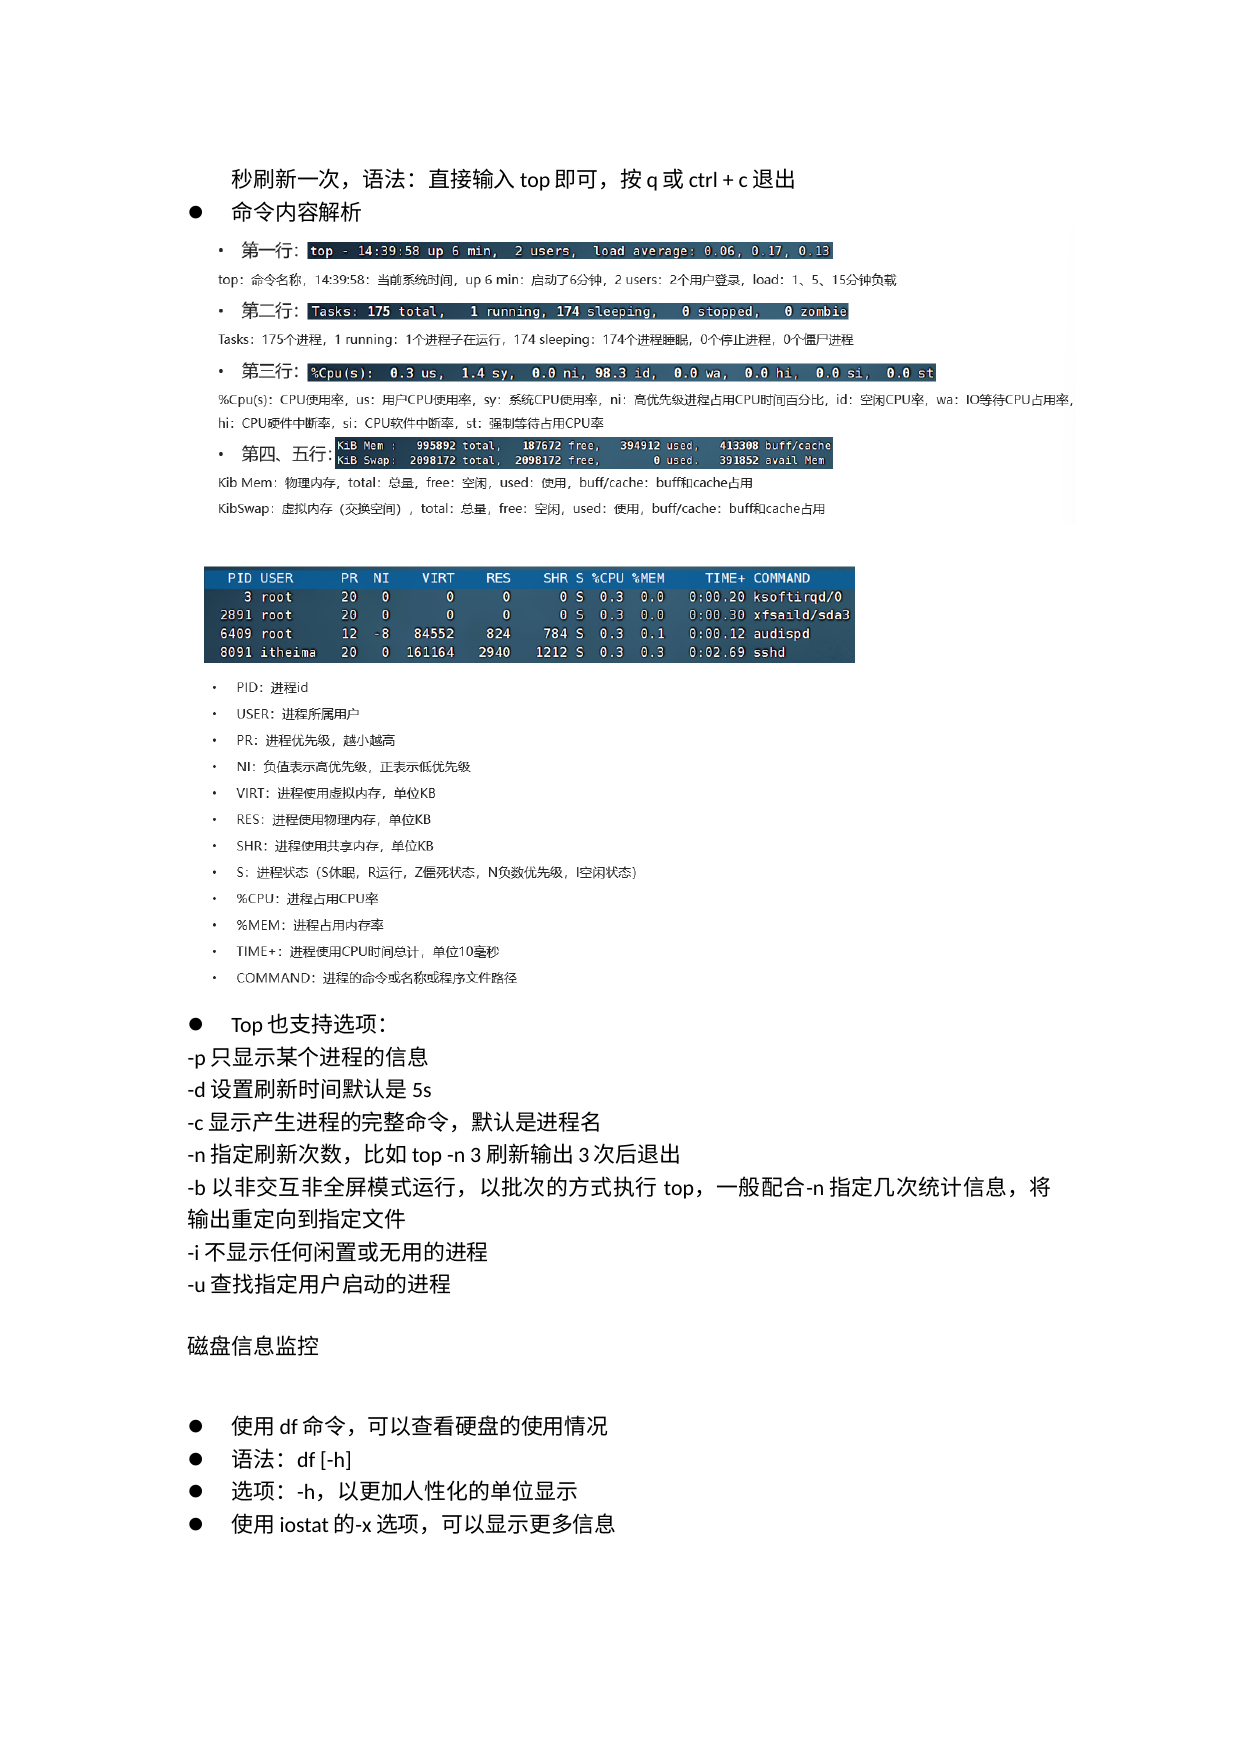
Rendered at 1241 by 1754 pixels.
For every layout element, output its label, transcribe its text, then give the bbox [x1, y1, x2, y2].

picture [187, 552, 886, 995]
list -c 显示产生进程的完整命令，默认是进程名 [187, 1104, 1053, 1137]
subtitle 磁盘信息监控 [187, 1329, 1053, 1361]
list 使用df命令，可以查看硬盘的使用情况 [187, 1409, 1053, 1441]
list 选项：-h，以更加人性化的单位显示 [187, 1474, 1053, 1506]
list -u 查找指定用户启动的进程 [187, 1267, 1053, 1299]
picture [187, 227, 1076, 526]
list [187, 162, 1053, 194]
list Top也支持选项： [187, 1007, 1053, 1039]
list -n 指定刷新次数，比如top -n 3 刷新输出3次后退出 [187, 1137, 1053, 1169]
list 语法：df [-h] [187, 1441, 1053, 1474]
list 命令内容解析 [187, 194, 1053, 227]
list -d 设置刷新时间默认是5s [187, 1072, 1053, 1104]
list -b 以非交互非全屏模式运行，以批次的方式执行top，一般配合-n指定几次统计信息，将输出重定向到指定文件 [187, 1169, 1053, 1234]
list -i 不显示任何闲置或无用的进程 [187, 1234, 1053, 1267]
list 使用iostat的-x选项，可以显示更多信息 [187, 1506, 1053, 1539]
list -p只显示某个进程的信息 [187, 1039, 1053, 1072]
